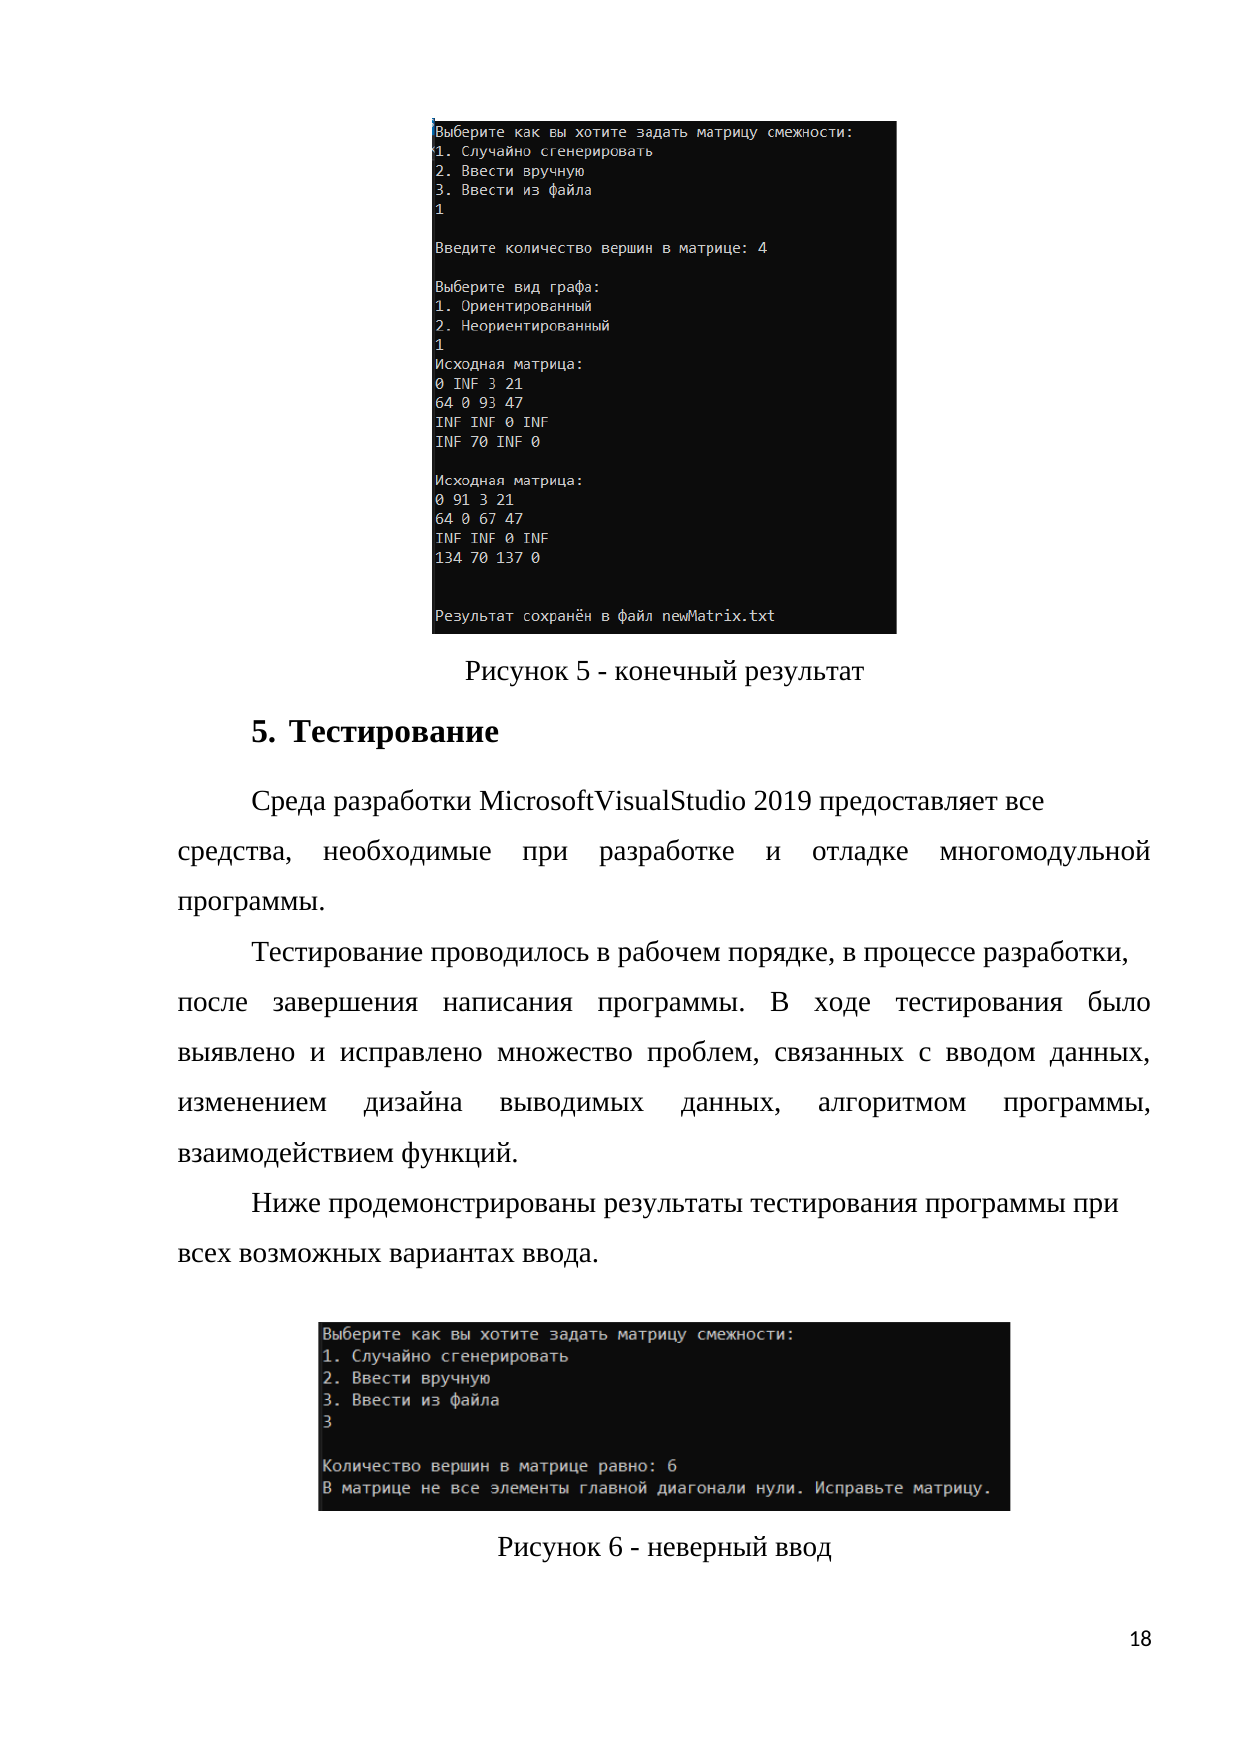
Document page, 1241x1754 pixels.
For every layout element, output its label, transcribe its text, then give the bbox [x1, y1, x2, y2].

text после завершения написания программы. В ходе тестирования было выявлено и исправлено множество проблем, связанных с вводом данных, изменением дизайна выводимых данных, алгоритмом программы, взаимодействием функций. [177, 984, 1152, 1168]
text Ниже продемонстрированы результаты тестирования программы при [177, 1185, 1152, 1219]
picture [318, 1322, 1011, 1511]
text Тестирование проводилось в рабочем порядке, в процессе разработки, [177, 934, 1152, 967]
text Среда разработки MicrosoftVisualStudio 2019 предоставляет все [177, 783, 1152, 816]
text средства, необходимые при разработке и отладке многомодульной программы. [177, 833, 1152, 917]
text Рисунок 5 - конечный результат [177, 653, 1152, 686]
subtitle Тестирование [251, 711, 1152, 749]
text всех возможных вариантах ввода. [177, 1236, 1152, 1269]
picture [432, 118, 897, 634]
text Рисунок 6 - неверный ввод [177, 1529, 1152, 1563]
